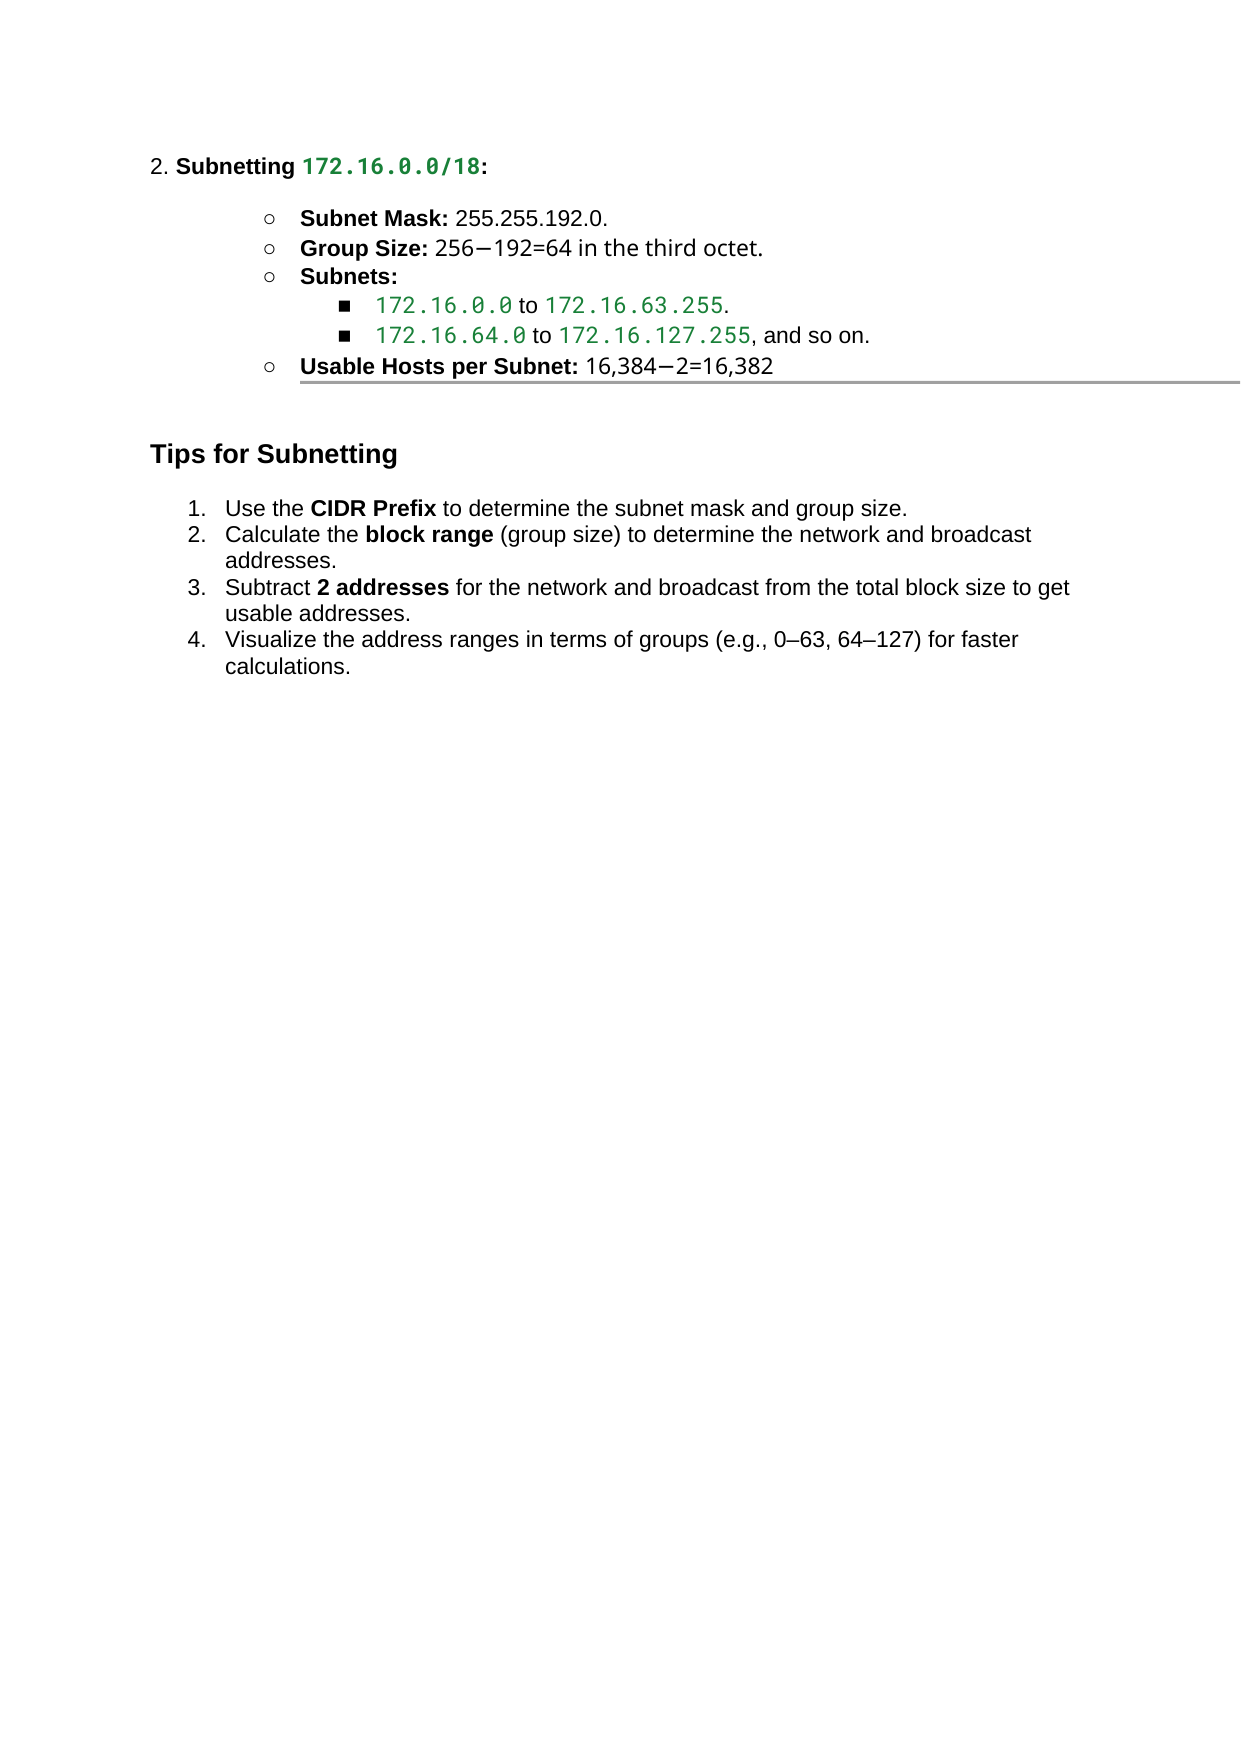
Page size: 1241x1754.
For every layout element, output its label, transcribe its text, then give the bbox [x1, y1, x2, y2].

list Group Size: 256−192=64 in the third octet. [262, 232, 1090, 263]
list Calculate the block range (group size) to determine the network and broadcast addresses. [187, 521, 1090, 573]
list 172.16.0.0 to 172.16.63.255. [337, 289, 1090, 319]
text 2. Subnetting 172.16.0.0/18: [150, 150, 1090, 180]
list Usable Hosts per Subnet: 16,384−2=16,382 [262, 349, 1090, 409]
list Subtract 2 addresses for the network and broadcast from the total block size to get usable addresses. [187, 573, 1090, 626]
list 172.16.64.0 to 172.16.127.255, and so on. [337, 319, 1090, 349]
list Subnet Mask: 255.255.192.0. [262, 205, 1090, 232]
list Subnets: [262, 263, 1090, 289]
list Visualize the address ranges in terms of groups (e.g., 0–63, 64–127) for faster calculations. [187, 626, 1090, 679]
list Use the CIDR Prefix to determine the subnet mask and group size. [187, 494, 1090, 521]
subtitle Tips for Subnetting [150, 438, 1090, 469]
